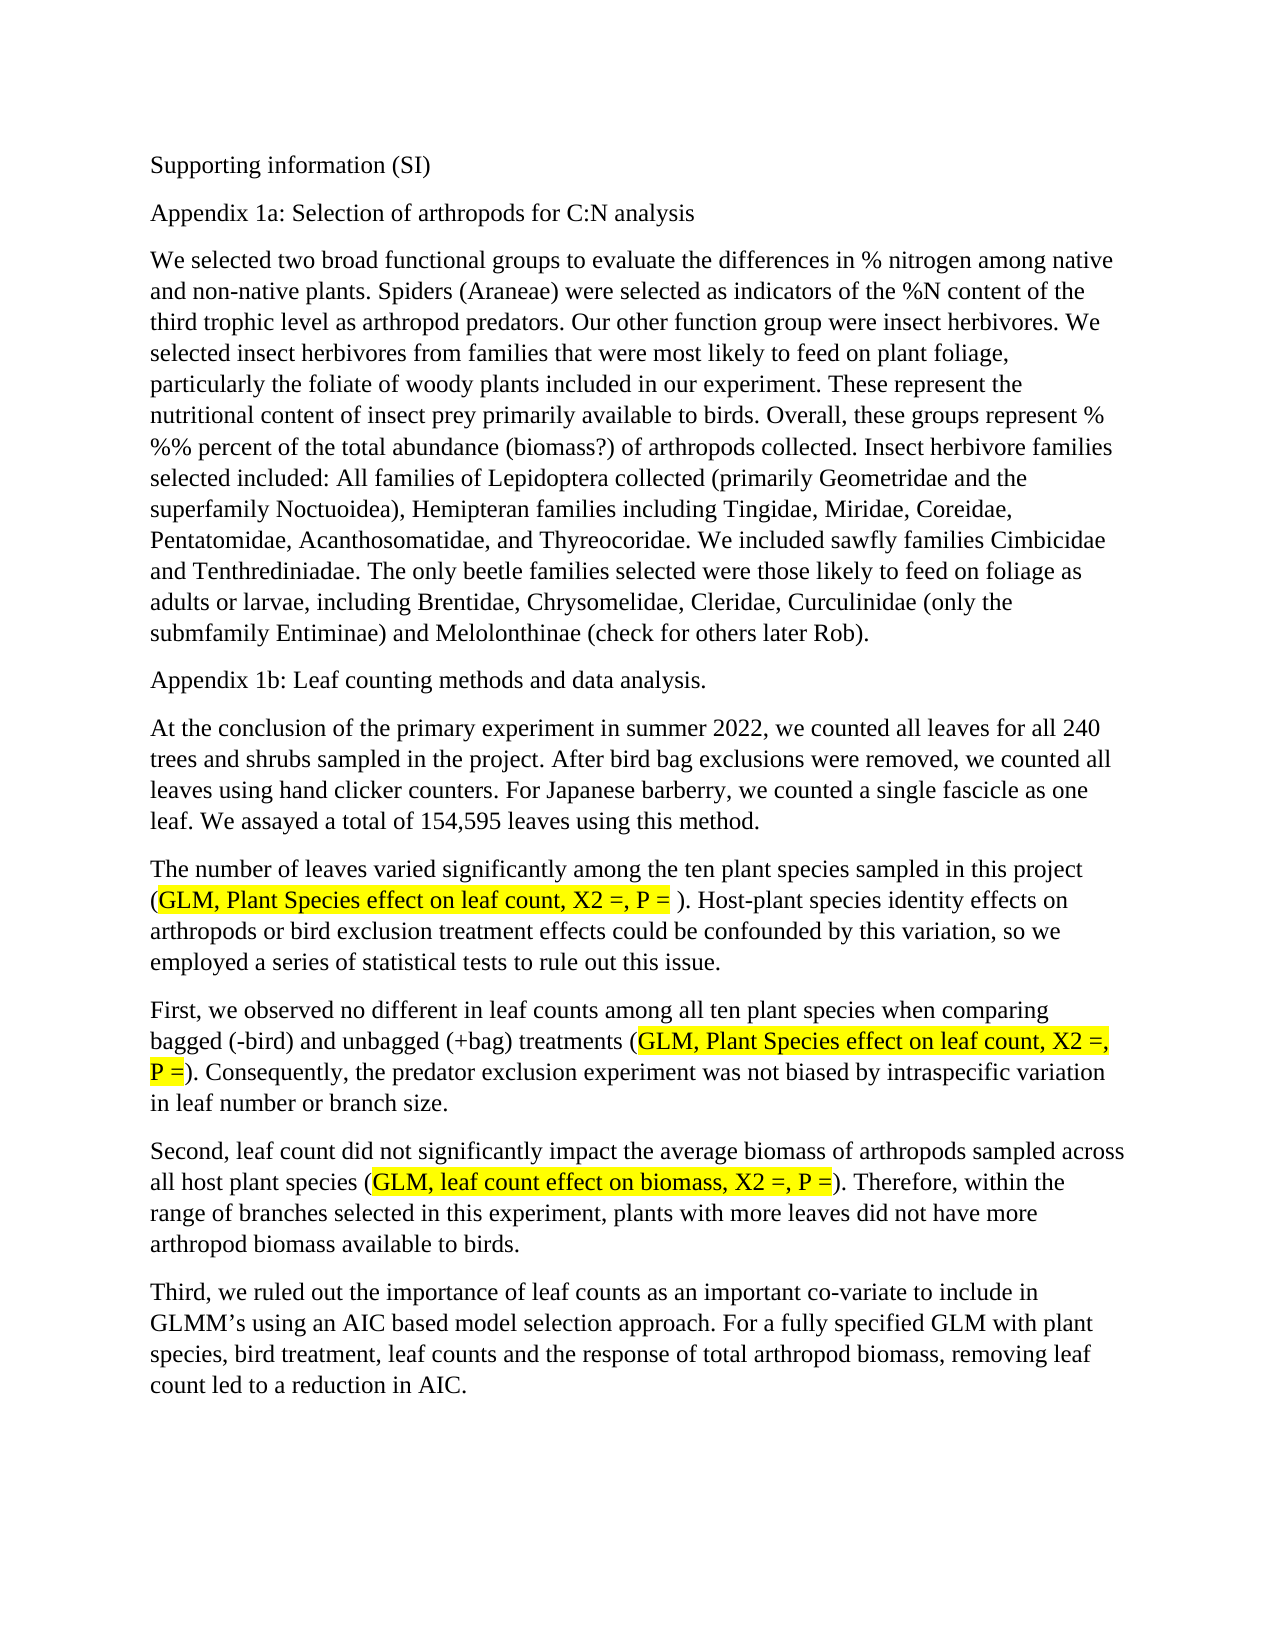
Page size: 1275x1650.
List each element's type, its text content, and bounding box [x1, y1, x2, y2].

text Appendix 1a: Selection of arthropods for C:N analysis [150, 198, 1125, 226]
text Appendix 1b: Leaf counting methods and data analysis. [150, 666, 1125, 694]
text First, we observed no different in leaf counts among all ten plant species when comparing bagged (-bird) and unbagged (+bag) treatments (GLM, Plant Species effect on leaf count, X2 =, P =). Consequently, the predator exclusion experiment was not biased by intraspecific variation in leaf number or branch size. [150, 995, 1125, 1117]
text Third, we ruled out the importance of leaf counts as an important co-variate to include in GLMM’s using an AIC based model selection approach. For a fully specified GLM with plant species, bird treatment, leaf counts and the response of total arthropod biomass, removing leaf count led to a reduction in AIC. [150, 1277, 1125, 1398]
text Second, leaf count did not significantly impact the average biomass of arthropods sampled across all host plant species (GLM, leaf count effect on biomass, X2 =, P =). Therefore, within the range of branches selected in this experiment, plants with more leaves did not have more arthropod biomass available to birds. [150, 1136, 1125, 1258]
text The number of leaves varied significantly among the ten plant species sampled in this project (GLM, Plant Species effect on leaf count, X2 =, P = ). Host-plant species identity effects on arthropods or bird exclusion treatment effects could be confounded by this variation, so we employed a series of statistical tests to rule out this issue. [150, 854, 1125, 976]
text At the conclusion of the primary experiment in summer 2022, we counted all leaves for all 240 trees and shrubs sampled in the project. After bird bag exclusions were removed, we counted all leaves using hand clicker counters. For Japanese barberry, we counted a single fascicle as one leaf. We assayed a total of 154,595 leaves using this method. [150, 713, 1125, 835]
text We selected two broad functional groups to evaluate the differences in % nitrogen among native and non-native plants. Spiders (Araneae) were selected as indicators of the %N content of the third trophic level as arthropod predators. Our other function group were insect herbivores. We selected insect herbivores from families that were most likely to feed on plant foliage, particularly the foliate of woody plants included in our experiment. These represent the nutritional content of insect prey primarily available to birds. Overall, these groups represent %%% percent of the total abundance (biomass?) of arthropods collected. Insect herbivore families selected included: All families of Lepidoptera collected (primarily Geometridae and the superfamily Noctuoidea), Hemipteran families including Tingidae, Miridae, Coreidae, Pentatomidae, Acanthosomatidae, and Thyreocoridae. We included sawfly families Cimbicidae and Tenthrediniadae. The only beetle families selected were those likely to feed on foliage as adults or larvae, including Brentidae, Chrysomelidae, Cleridae, Curculinidae (only the submfamily Entiminae) and Melolonthinae (check for others later Rob). [150, 245, 1125, 647]
text Supporting information (SI) [150, 150, 1125, 179]
